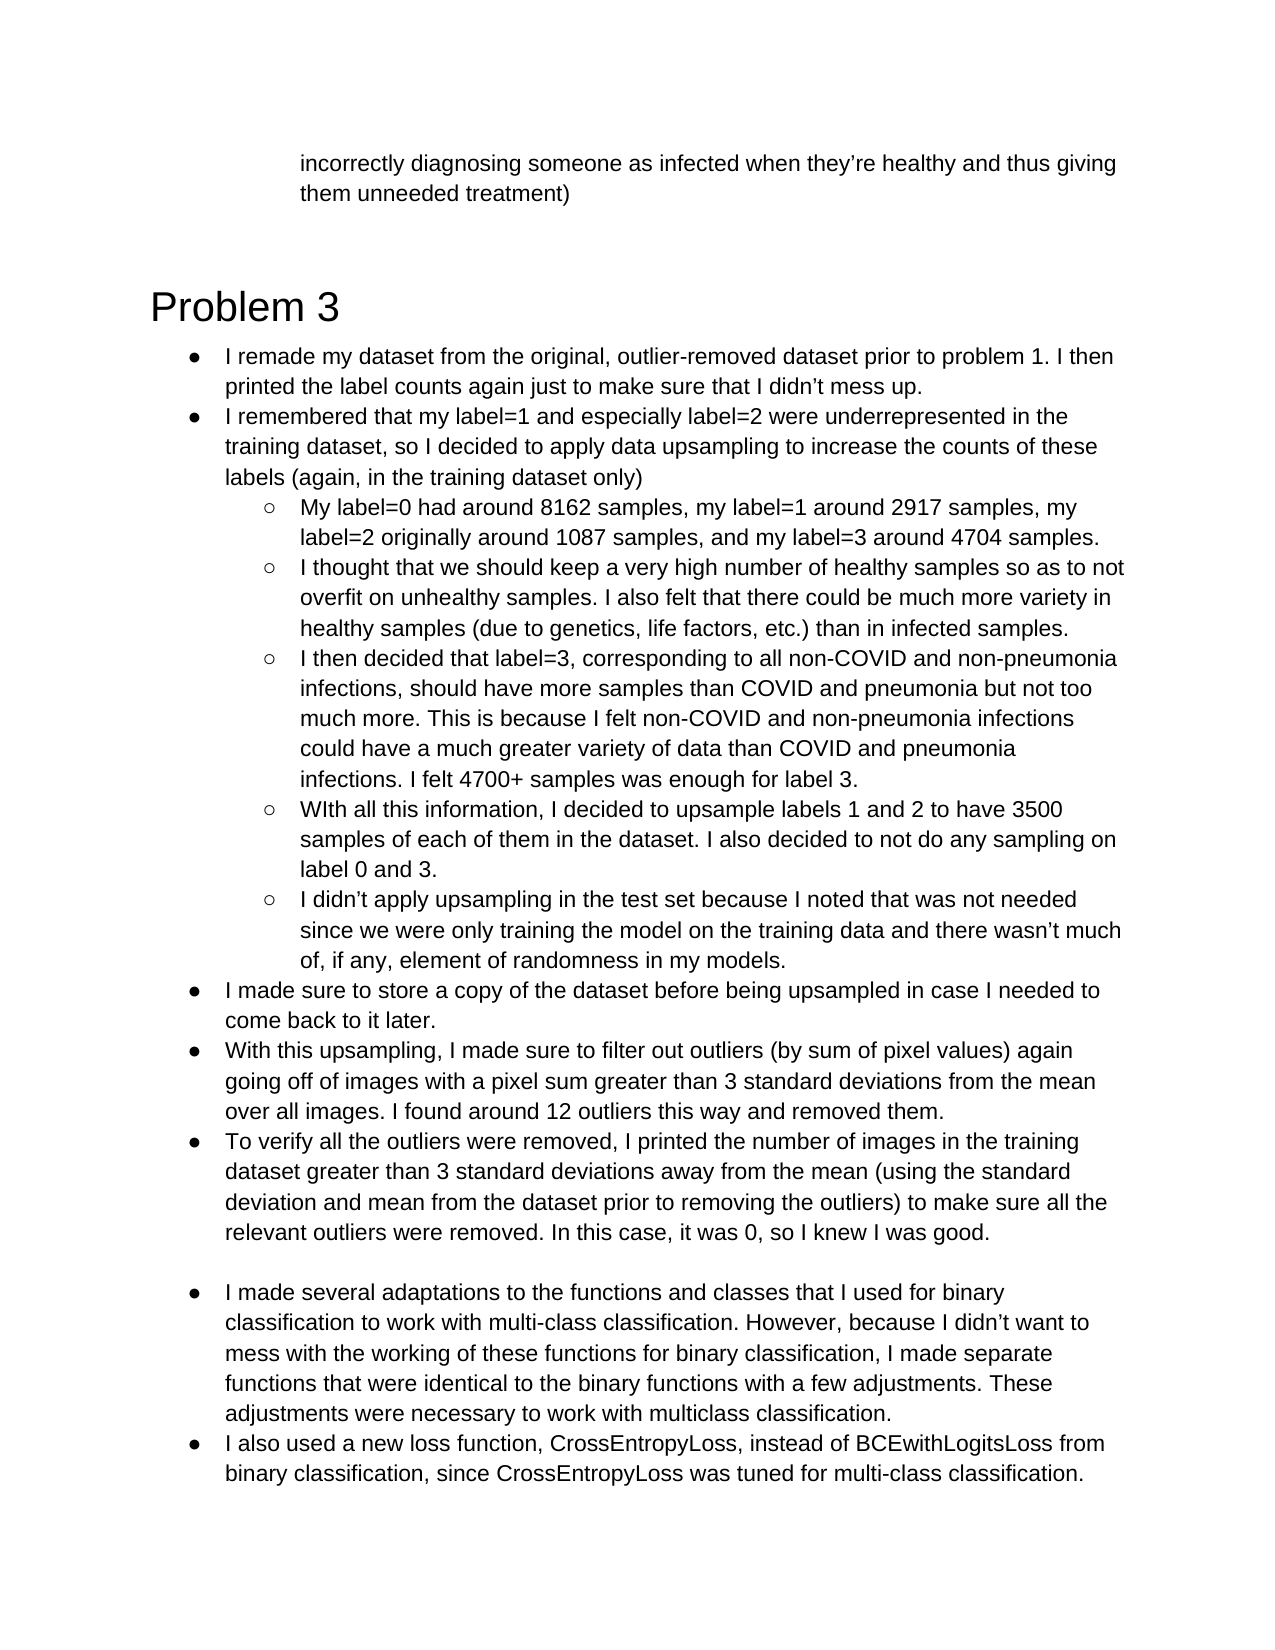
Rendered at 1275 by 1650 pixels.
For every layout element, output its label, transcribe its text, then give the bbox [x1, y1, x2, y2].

list I made several adaptations to the functions and classes that I used for binary classification to work with multi-class classification. However, because I didn’t want to mess with the working of these functions for binary classification, I made separate functions that were identical to the binary functions with a few adjustments. These adjustments were necessary to work with multiclass classification. [187, 1279, 1125, 1426]
list I remembered that my label=1 and especially label=2 were underrepresented in the training dataset, so I decided to apply data upsampling to increase the counts of these labels (again, in the training dataset only) [187, 403, 1125, 490]
list My label=0 had around 8162 samples, my label=1 around 2917 samples, my label=2 originally around 1087 samples, and my label=3 around 4704 samples. [262, 494, 1125, 550]
list WIth all this information, I decided to upsample labels 1 and 2 to have 3500 samples of each of them in the dataset. I also decided to not do any sampling on label 0 and 3. [262, 796, 1125, 883]
subtitle Problem 3 [150, 282, 1125, 330]
list I made sure to store a copy of the dataset before being upsampled in case I needed to come back to it later. [187, 977, 1125, 1034]
list I also used a new loss function, CrossEntropyLoss, instead of BCEwithLogitsLoss from binary classification, since CrossEntropyLoss was tuned for multi-class classification. [187, 1430, 1125, 1487]
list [262, 150, 1125, 207]
list I thought that we should keep a very high number of healthy samples so as to not overfit on unhealthy samples. I also felt that there could be much more variety in healthy samples (due to genetics, life factors, etc.) than in infected samples. [262, 554, 1125, 641]
list I remade my dataset from the original, outlier-removed dataset prior to problem 1. I then printed the label counts again just to make sure that I didn’t mess up. [187, 343, 1125, 399]
list I didn’t apply upsampling in the test set because I noted that was not needed since we were only training the model on the training data and there wasn’t much of, if any, element of randomness in my models. [262, 886, 1125, 973]
list With this upsampling, I made sure to filter out outliers (by sum of pixel values) again going off of images with a pixel sum greater than 3 standard deviations from the mean over all images. I found around 12 outliers this way and removed them. [187, 1037, 1125, 1124]
list To verify all the outliers were removed, I printed the number of images in the training dataset greater than 3 standard deviations away from the mean (using the standard deviation and mean from the dataset prior to removing the outliers) to make sure all the relevant outliers were removed. In this case, it was 0, so I knew I was good. [187, 1128, 1125, 1245]
list I then decided that label=3, corresponding to all non-COVID and non-pneumonia infections, should have more samples than COVID and pneumonia but not too much more. This is because I felt non-COVID and non-pneumonia infections could have a much greater variety of data than COVID and pneumonia infections. I felt 4700+ samples was enough for label 3. [262, 645, 1125, 792]
